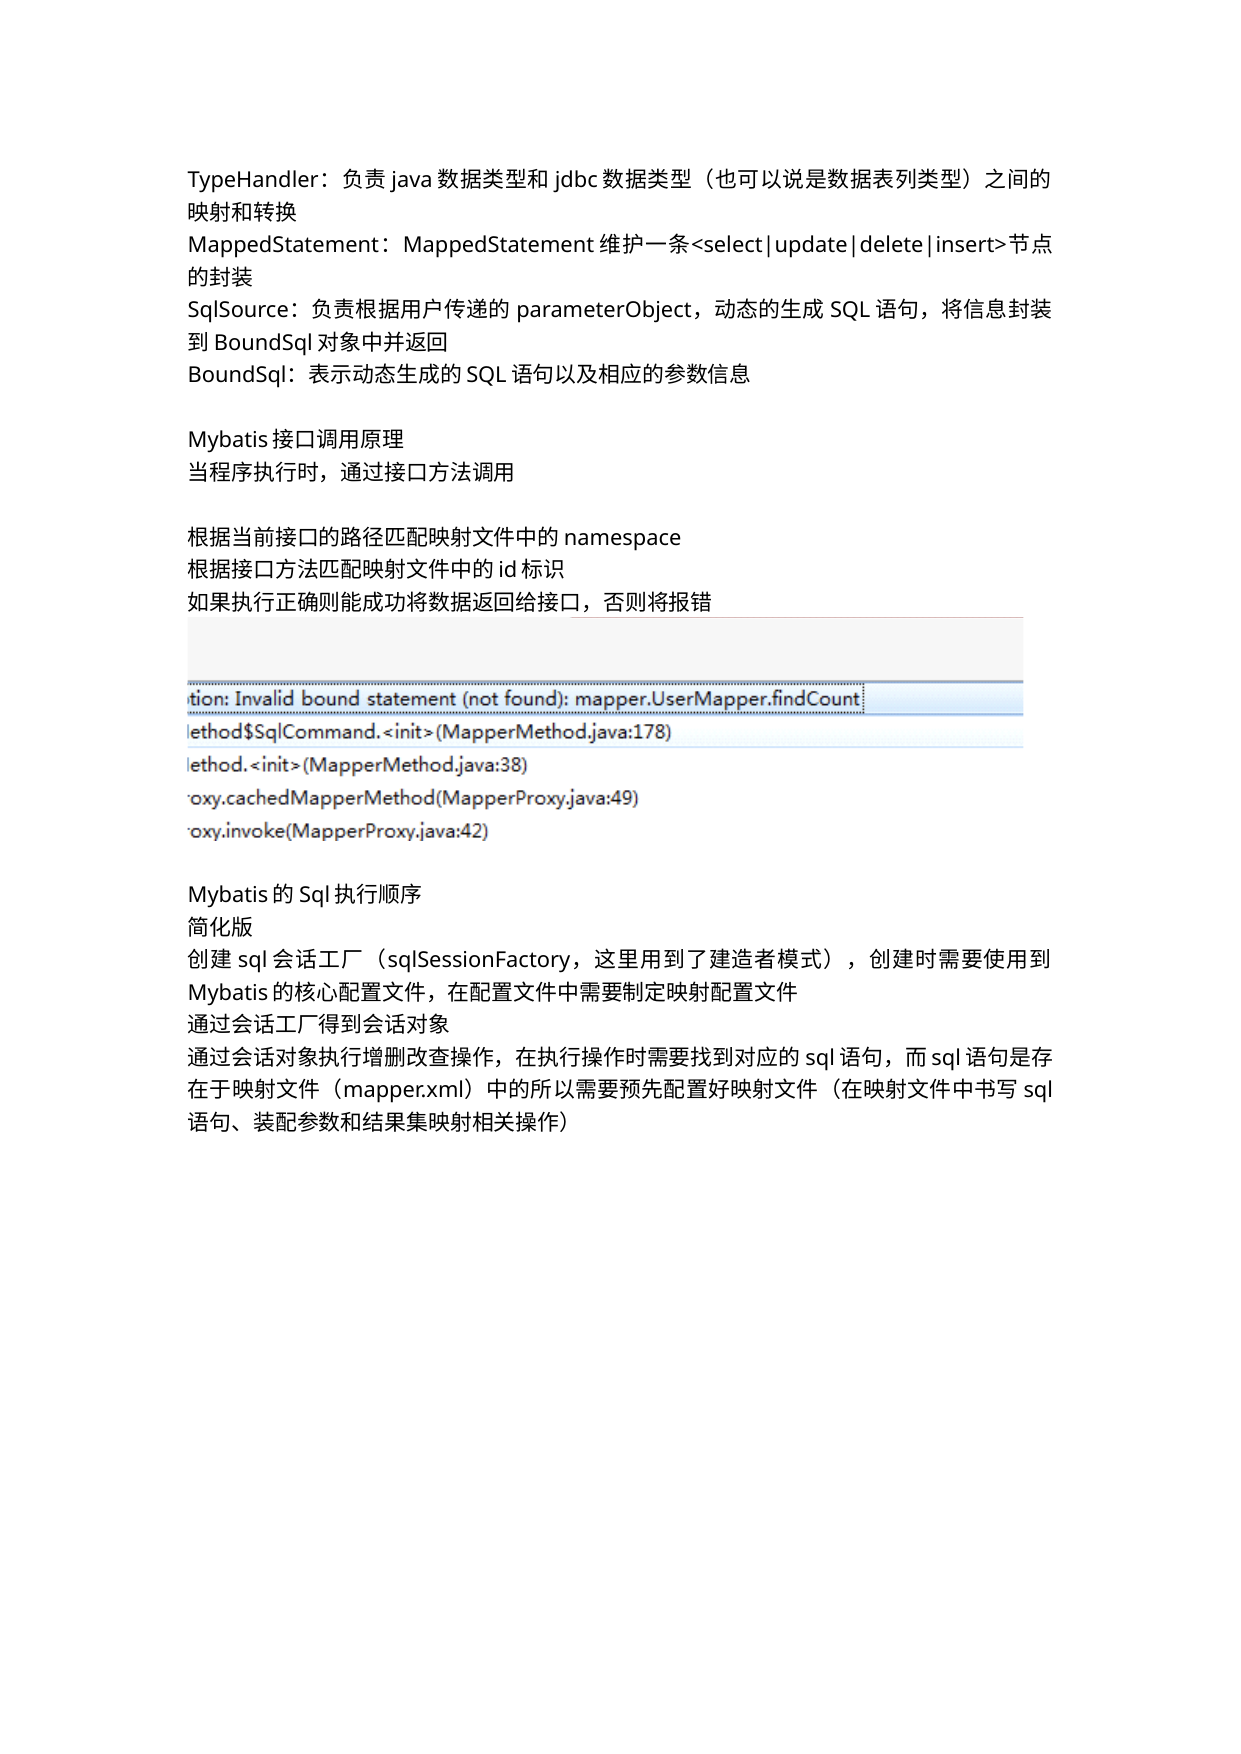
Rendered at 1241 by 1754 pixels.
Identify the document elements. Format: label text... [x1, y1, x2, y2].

text 通过会话对象执行增删改查操作，在执行操作时需要找到对应的sql语句，而sql语句是存在于映射文件（mapper.xml）中的所以需要预先配置好映射文件（在映射文件中书写sql语句、装配参数和结果集映射相关操作） [187, 1039, 1053, 1137]
text 创建sql会话工厂（sqlSessionFactory，这里用到了建造者模式），创建时需要使用到Mybatis的核心配置文件，在配置文件中需要制定映射配置文件 [187, 942, 1053, 1007]
text MappedStatement：MappedStatement维护一条<select|update|delete|insert>节点的封装 [187, 227, 1053, 292]
text 简化版 [187, 909, 1053, 942]
text 如果执行正确则能成功将数据返回给接口，否则将报错 [187, 584, 1053, 617]
text BoundSql：表示动态生成的SQL语句以及相应的参数信息 [187, 357, 1053, 389]
text 通过会话工厂得到会话对象 [187, 1007, 1053, 1039]
text 当程序执行时，通过接口方法调用 [187, 454, 1053, 487]
text Mybatis的Sql执行顺序 [187, 877, 1053, 909]
text Mybatis接口调用原理 [187, 422, 1053, 454]
text TypeHandler：负责java数据类型和jdbc数据类型（也可以说是数据表列类型）之间的映射和转换 [187, 162, 1053, 227]
text 根据当前接口的路径匹配映射文件中的namespace [187, 519, 1053, 552]
text SqlSource：负责根据用户传递的parameterObject，动态的生成SQL语句，将信息封装到BoundSql对象中并返回 [187, 292, 1053, 357]
picture [187, 617, 1024, 841]
text 根据接口方法匹配映射文件中的id标识 [187, 552, 1053, 584]
